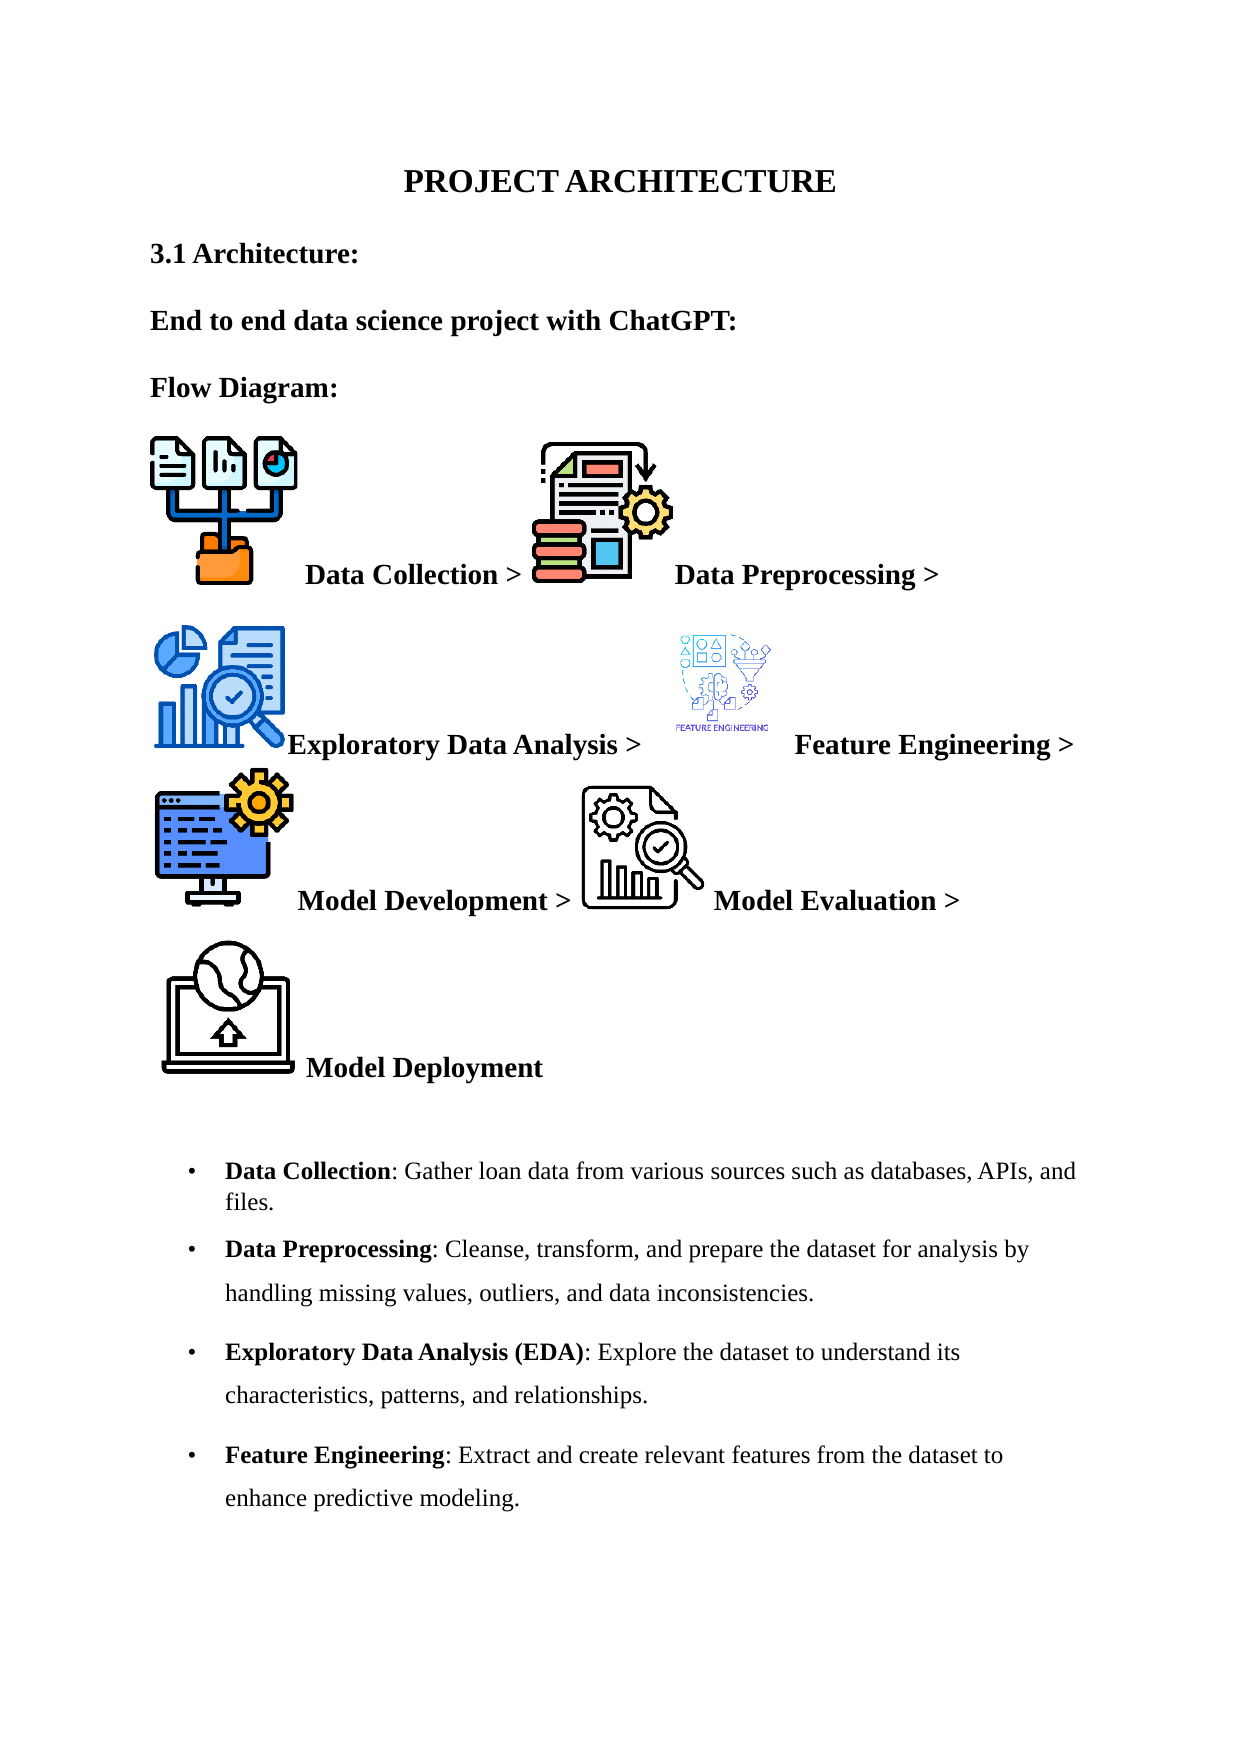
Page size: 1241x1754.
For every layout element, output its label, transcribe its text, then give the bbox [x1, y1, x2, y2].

list Data Collection: Gather loan data from various sources such as databases, APIs, and files. [187, 1156, 1090, 1216]
picture [529, 439, 675, 585]
list Data Preprocessing: Cleanse, transform, and prepare the dataset for analysis by handling missing values, outliers, and data inconsistencies. [187, 1234, 1090, 1306]
text PROJECT ARCHITECTURE [150, 162, 1090, 200]
text Model Deployment [150, 936, 1090, 1084]
picture [150, 436, 298, 585]
list Feature Engineering: Extract and create relevant features from the dataset to enhance predictive modeling. [187, 1440, 1090, 1512]
picture [649, 609, 795, 755]
list Exploratory Data Analysis (EDA): Explore the dataset to understand its characteristics, patterns, and relationships. [187, 1337, 1090, 1409]
picture [578, 783, 707, 911]
text 3.1 Architecture: [150, 236, 1090, 269]
picture [150, 763, 298, 911]
text Flow Diagram: [150, 370, 1090, 403]
picture [150, 617, 288, 755]
text End to end data science project with ChatGPT: [150, 303, 1090, 336]
picture [157, 936, 299, 1078]
